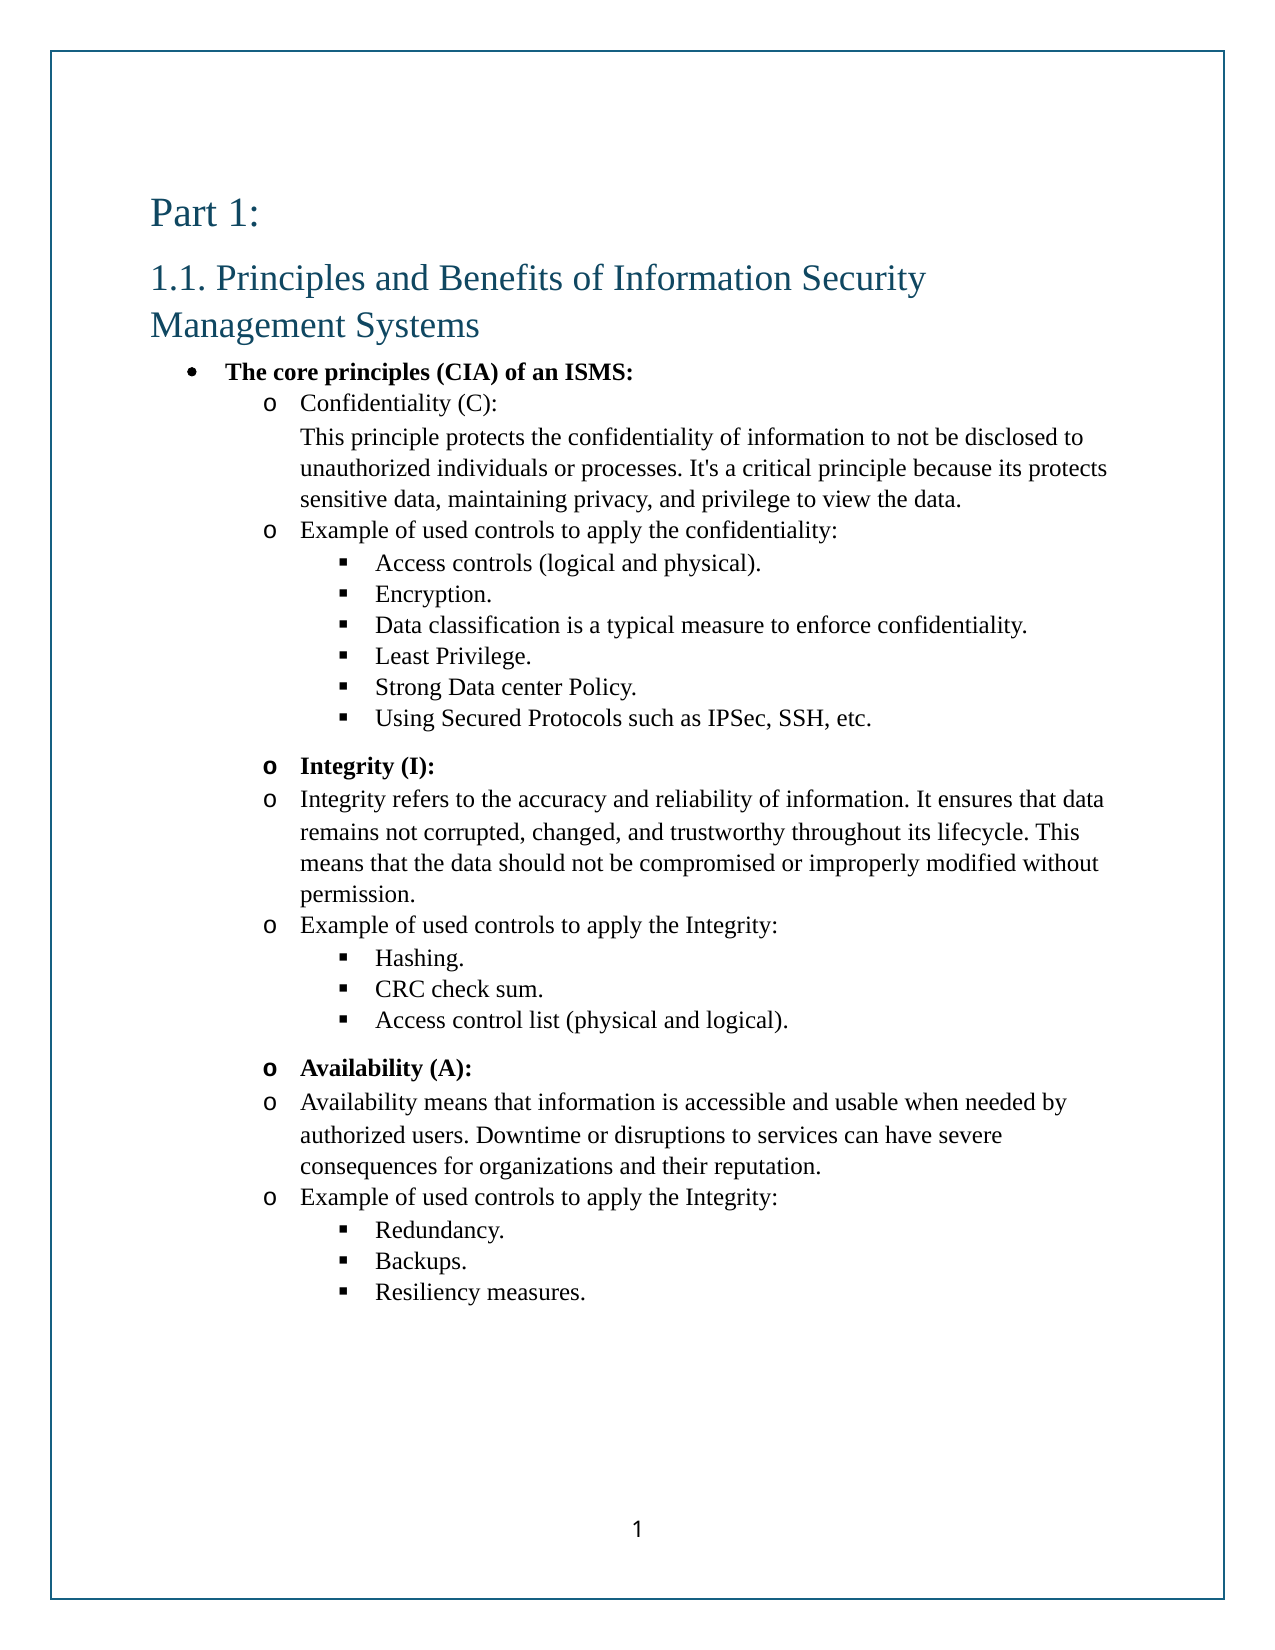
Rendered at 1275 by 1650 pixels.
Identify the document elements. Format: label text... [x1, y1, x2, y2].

list Backups. [337, 1246, 1125, 1275]
list Availability (A): [262, 1053, 1125, 1084]
list Availability means that information is accessible and usable when needed by authorized users. Downtime or disruptions to services can have severe consequences for organizations and their reputation. [262, 1087, 1125, 1179]
list This principle protects the confidentiality of information to not be disclosed to unauthorized individuals or processes. It's a critical principle because its protects sensitive data, maintaining privacy, and privilege to view the data. [300, 422, 1125, 512]
list Access control list (physical and logical). [337, 1006, 1125, 1034]
list The core principles (CIA) of an ISMS: [187, 357, 1125, 386]
list Resiliency measures. [337, 1277, 1125, 1306]
list Strong Data center Policy. [337, 672, 1125, 701]
list Access controls (logical and physical). [337, 548, 1125, 577]
list Data classification is a typical measure to enforce confidentiality. [337, 610, 1125, 639]
list Example of used controls to apply the confidentiality: [262, 515, 1125, 546]
list Hashing. [337, 943, 1125, 972]
list Example of used controls to apply the Integrity: [262, 910, 1125, 941]
list Encryption. [337, 579, 1125, 608]
list Redundancy. [337, 1215, 1125, 1244]
subtitle 1.1. Principles and Benefits of Information Security Management Systems [150, 256, 1125, 346]
list Confidentiality (C): [262, 388, 1125, 419]
list Least Privilege. [337, 641, 1125, 670]
list Using Secured Protocols such as IPSec, SSH, etc. [337, 703, 1125, 732]
subtitle Part 1: [150, 187, 1125, 235]
list CRC check sum. [337, 974, 1125, 1003]
list Integrity refers to the accuracy and reliability of information. It ensures that data remains not corrupted, changed, and trustworthy throughout its lifecycle. This means that the data should not be compromised or improperly modified without permission. [262, 784, 1125, 908]
list Integrity (I): [262, 751, 1125, 782]
list Example of used controls to apply the Integrity: [262, 1182, 1125, 1213]
